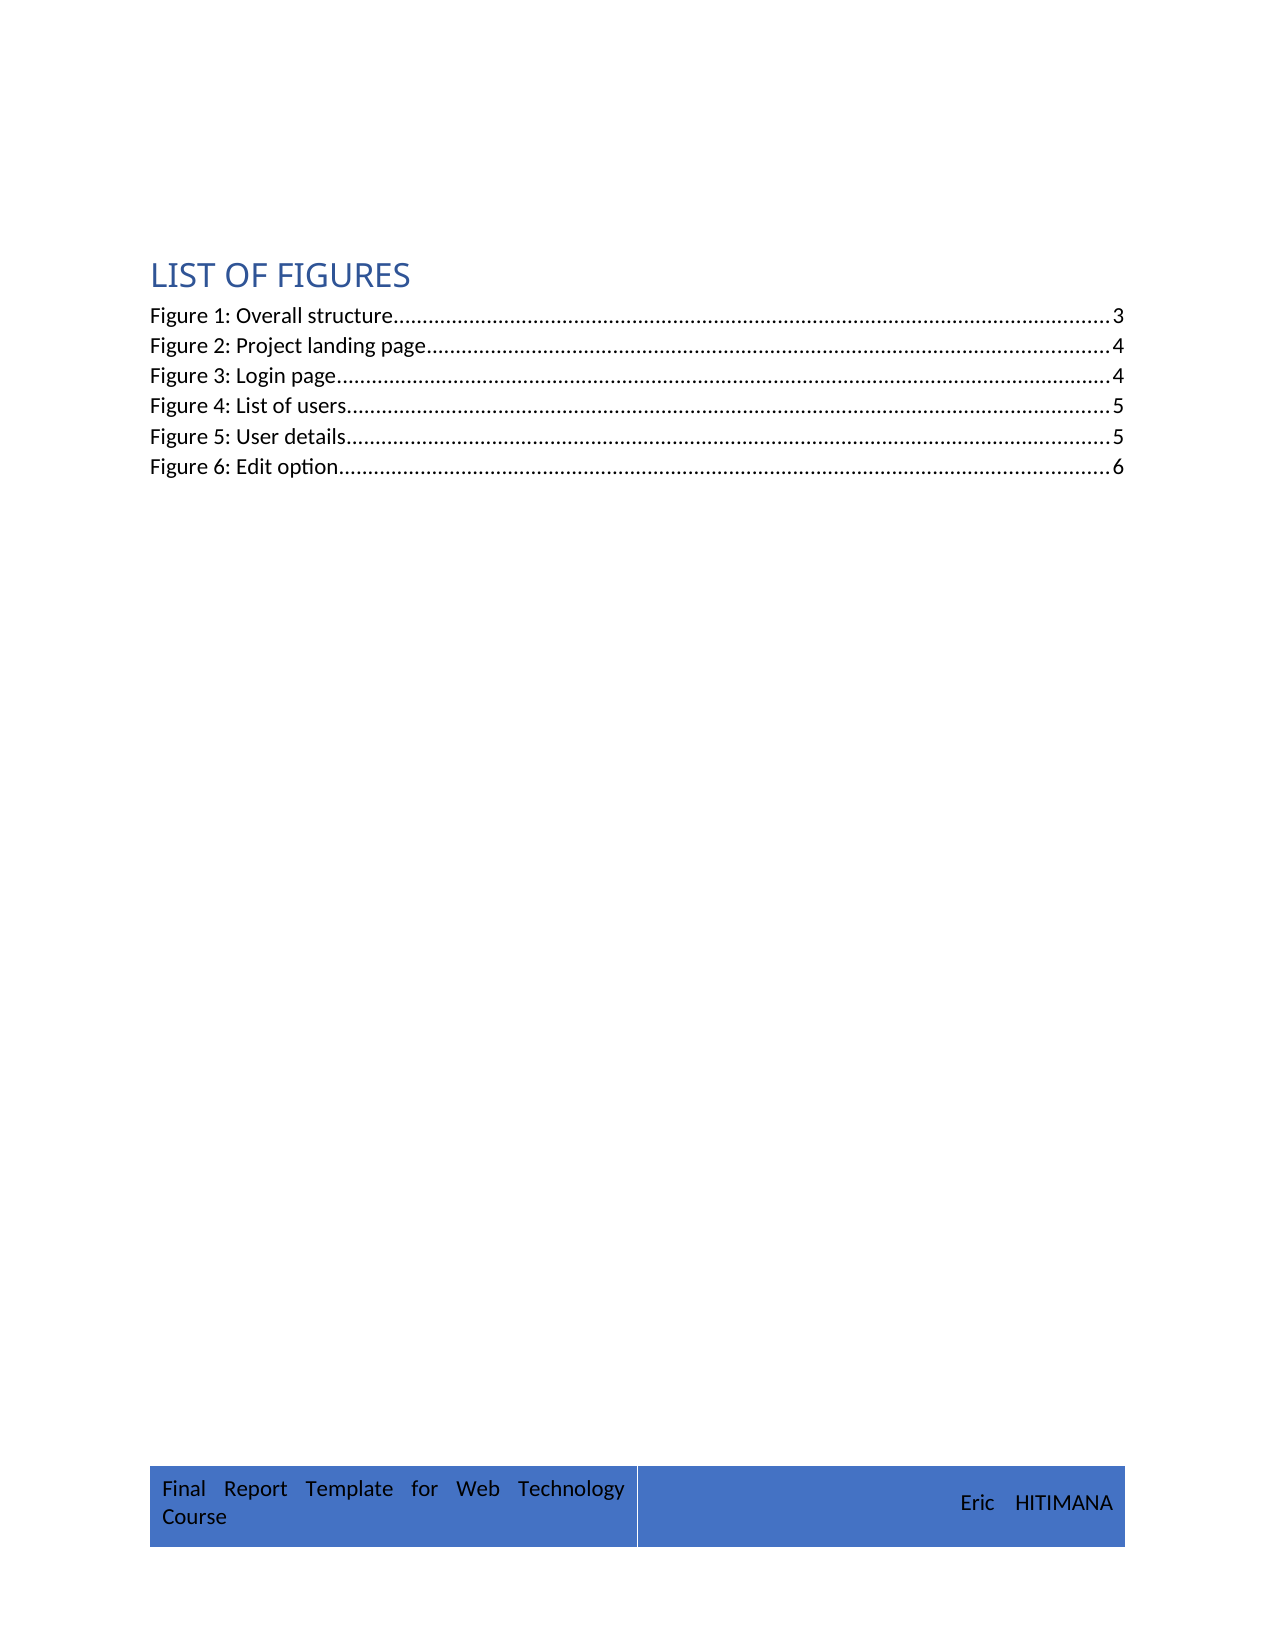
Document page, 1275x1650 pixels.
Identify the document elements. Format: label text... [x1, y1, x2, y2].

text Figure 3: Login page 4 [150, 361, 1125, 389]
subtitle LIST OF FIGURES [150, 252, 1125, 297]
text Figure 1: Overall structure 3 [150, 301, 1125, 329]
text Figure 6: Edit option 6 [150, 452, 1125, 480]
text Figure 4: List of users 5 [150, 392, 1125, 420]
text Figure 5: User details 5 [150, 422, 1125, 450]
text Figure 2: Project landing page 4 [150, 331, 1125, 359]
